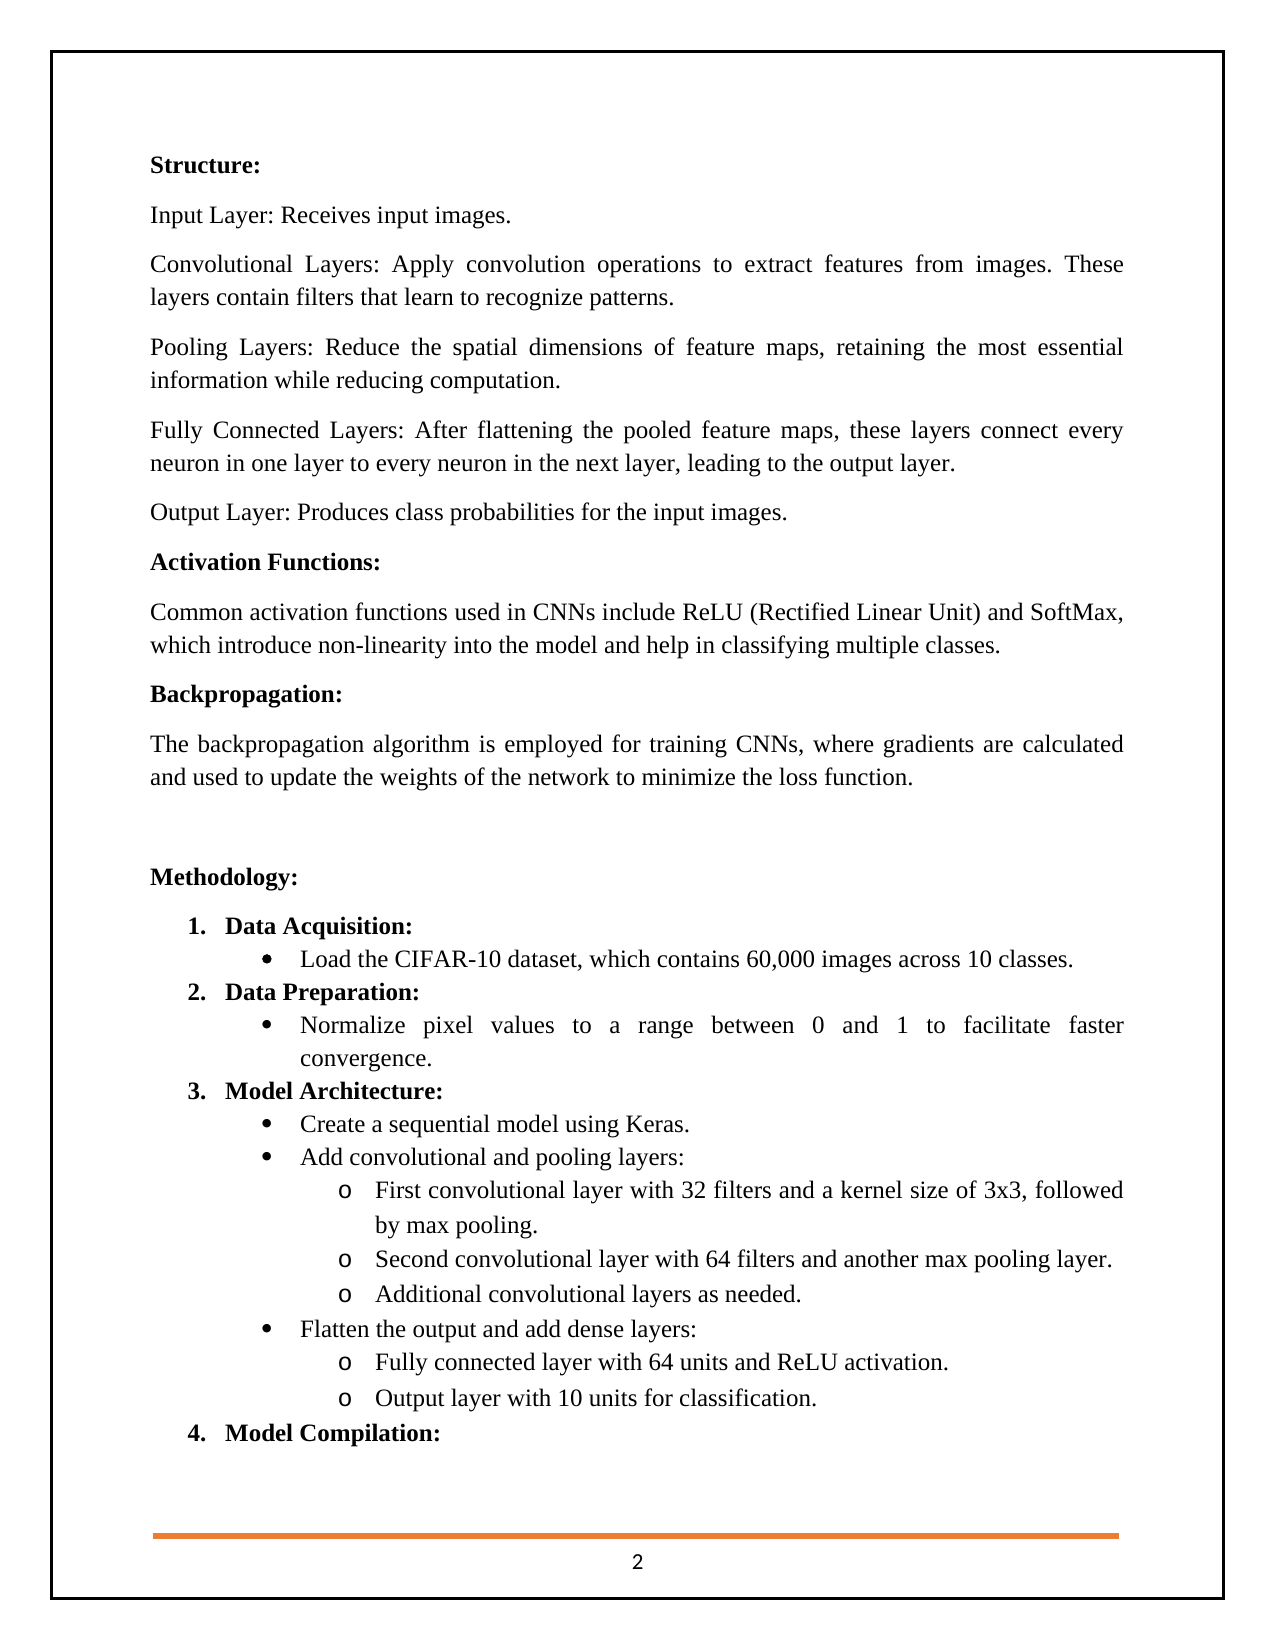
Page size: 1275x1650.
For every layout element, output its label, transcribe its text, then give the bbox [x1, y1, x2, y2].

list Model Compilation: [187, 1418, 1125, 1447]
list Model Architecture: [187, 1076, 1125, 1105]
text Common activation functions used in CNNs include ReLU (Rectified Linear Unit) and SoftMax, which introduce non-linearity into the model and help in classifying multiple classes. [150, 597, 1125, 659]
text Input Layer: Receives input images. [150, 200, 1125, 228]
list Load the CIFAR-10 dataset, which contains 60,000 images across 10 classes. [262, 944, 1125, 973]
list Normalize pixel values to a range between 0 and 1 to facilitate faster convergence. [262, 1010, 1125, 1072]
list Add convolutional and pooling layers: [262, 1142, 1125, 1171]
list First convolutional layer with 32 filters and a kernel size of 3x3, followed by max pooling. [337, 1176, 1125, 1239]
text Backpropagation: [150, 679, 1125, 708]
list Flatten the output and add dense layers: [262, 1314, 1125, 1343]
text Activation Functions: [150, 547, 1125, 576]
text Structure: [150, 150, 1125, 179]
text Output Layer: Produces class probabilities for the input images. [150, 497, 1125, 526]
text Convolutional Layers: Apply convolution operations to extract features from images. These layers contain filters that learn to recognize patterns. [150, 249, 1125, 311]
list Fully connected layer with 64 units and ReLU activation. [337, 1347, 1125, 1378]
list Data Preparation: [187, 977, 1125, 1006]
list Data Acquisition: [187, 911, 1125, 940]
list Second convolutional layer with 64 filters and another max pooling layer. [337, 1244, 1125, 1274]
text Fully Connected Layers: After flattening the pooled feature maps, these layers connect every neuron in one layer to every neuron in the next layer, leading to the output layer. [150, 415, 1125, 477]
list Create a sequential model using Keras. [262, 1109, 1125, 1138]
list Additional convolutional layers as needed. [337, 1279, 1125, 1310]
text The backpropagation algorithm is employed for training CNNs, where gradients are calculated and used to update the weights of the network to minimize the loss function. [150, 729, 1125, 791]
list Output layer with 10 units for classification. [337, 1383, 1125, 1414]
text Methodology: [150, 862, 1125, 890]
text Pooling Layers: Reduce the spatial dimensions of feature maps, retaining the most essential information while reducing computation. [150, 332, 1125, 394]
